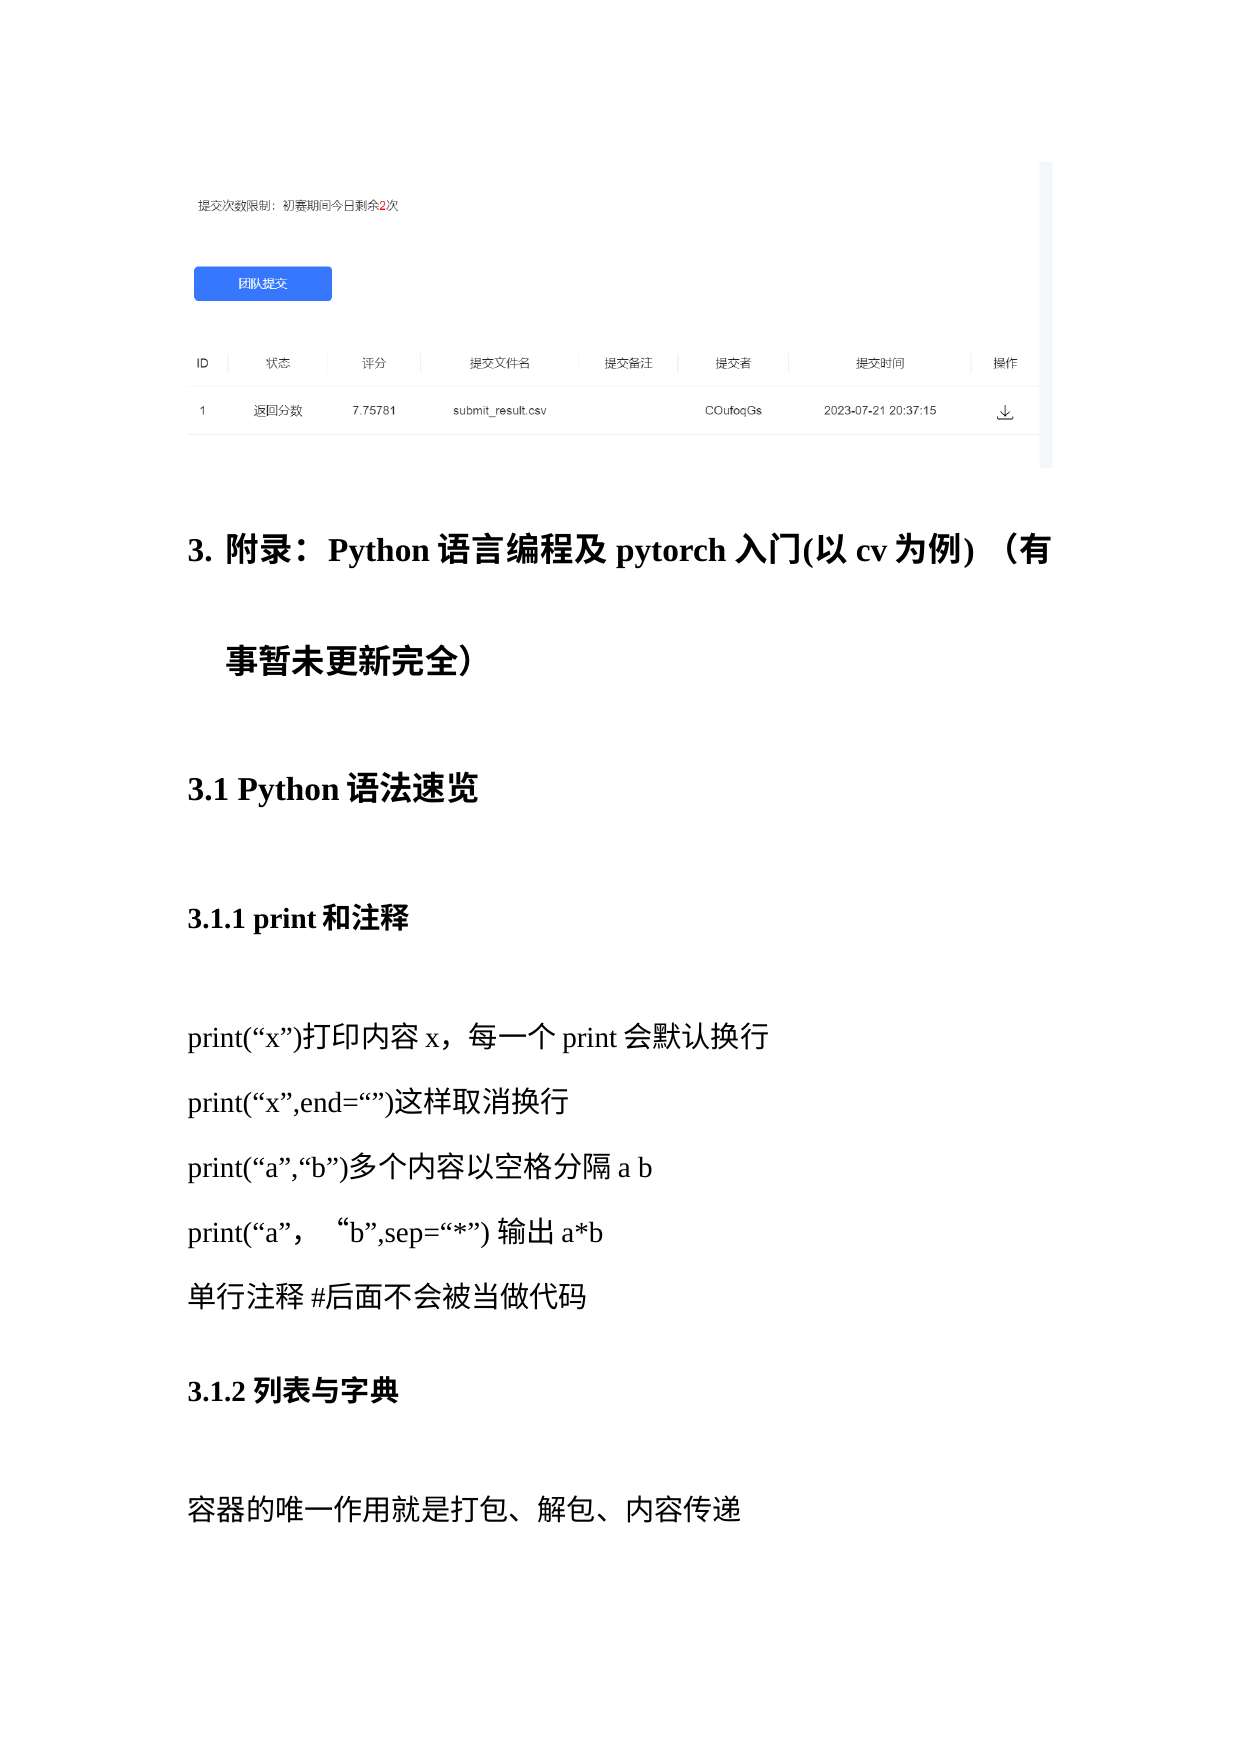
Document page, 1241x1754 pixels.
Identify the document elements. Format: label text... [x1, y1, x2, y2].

text print(“a”,“b”)多个内容以空格分隔 a b [187, 1132, 1053, 1197]
subtitle 附录：Python语言编程及pytorch入门(以cv为例) （有事暂未更新完全） [187, 514, 1053, 691]
subtitle Python语法速览 [187, 754, 1053, 819]
subtitle 3.1.2 列表与字典 [187, 1356, 1053, 1421]
subtitle 3.1.1 print和注释 [187, 883, 1053, 948]
text print(“a”，“b”,sep=“*”) 输出a*b [187, 1197, 1053, 1262]
text print(“x”,end=“”)这样取消换行 [187, 1067, 1053, 1132]
text print(“x”)打印内容x，每一个print会默认换行 [187, 1002, 1053, 1067]
picture [187, 162, 1053, 468]
text 容器的唯一作用就是打包、解包、内容传递 [187, 1475, 1053, 1540]
text 单行注释 #后面不会被当做代码 [187, 1262, 1053, 1327]
